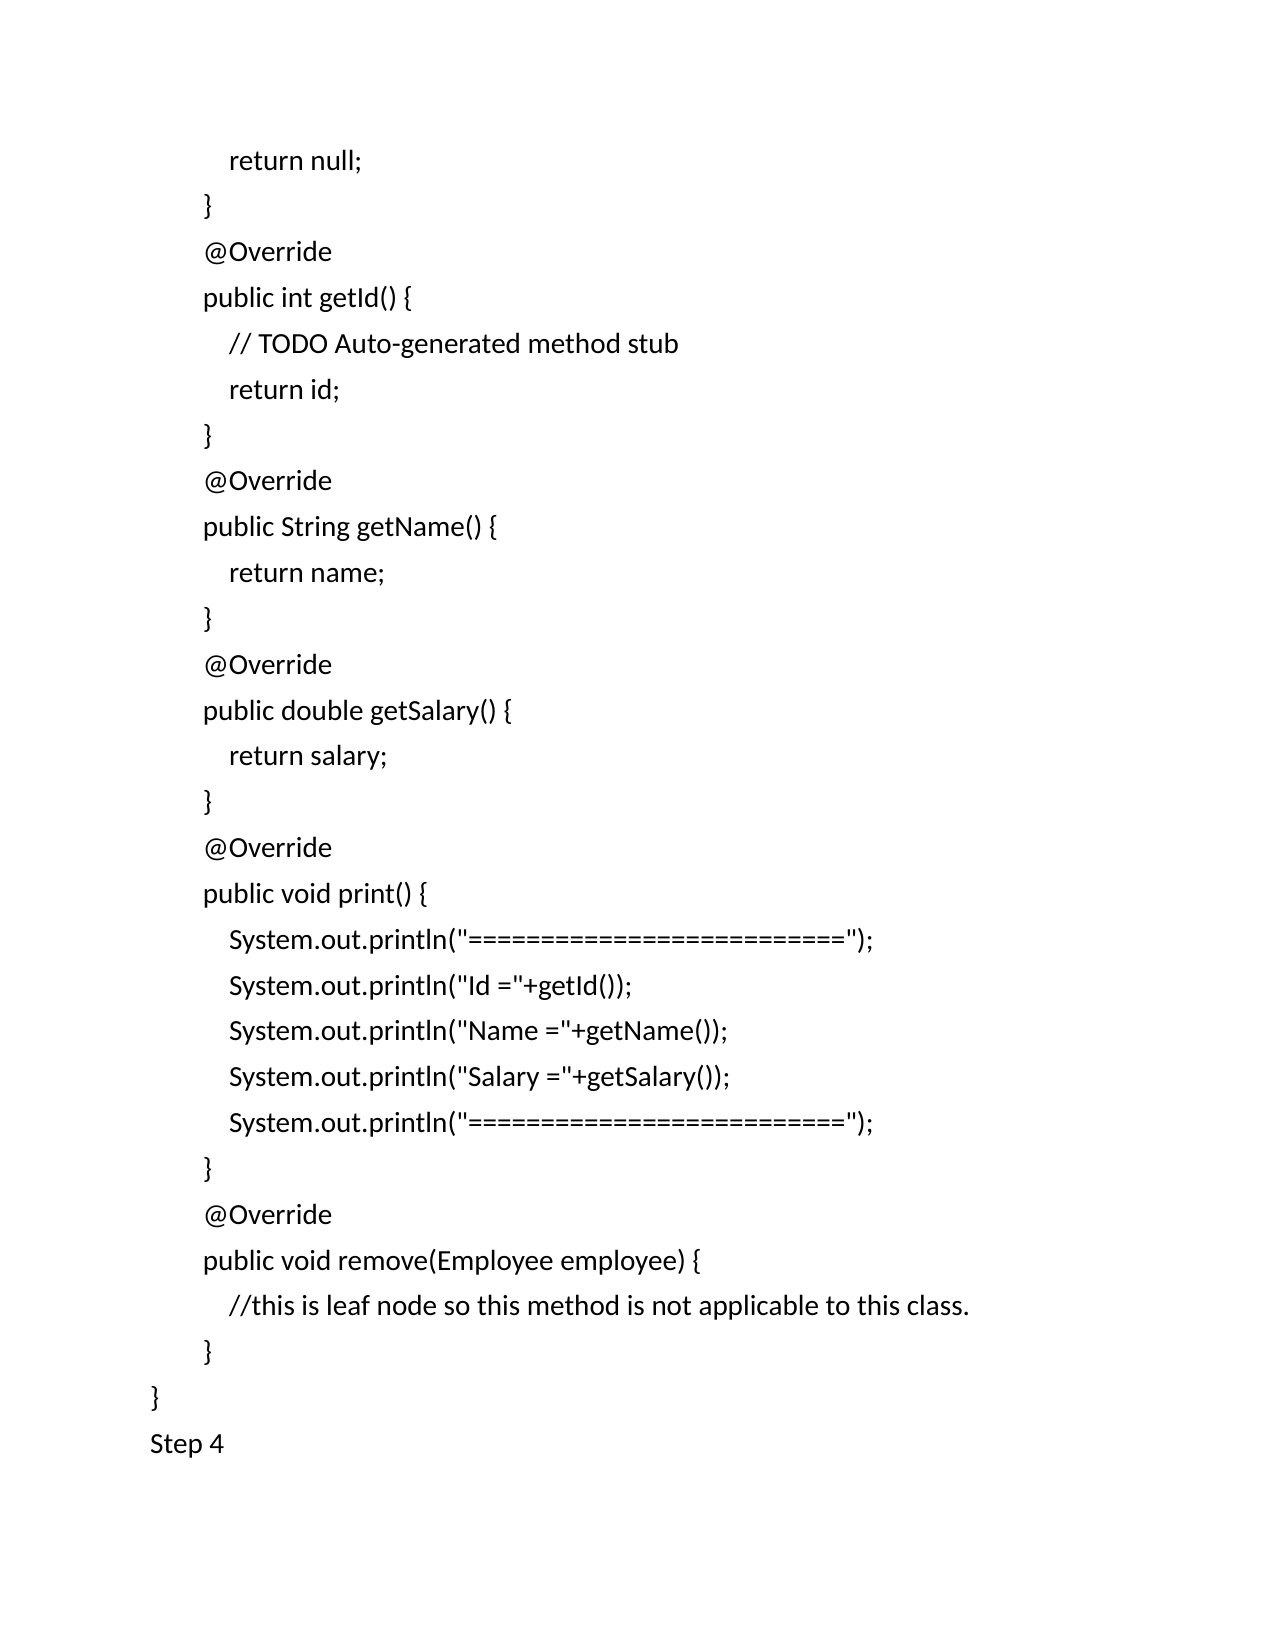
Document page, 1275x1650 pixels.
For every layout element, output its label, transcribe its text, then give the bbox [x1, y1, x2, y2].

text return id; [150, 379, 1125, 404]
text } [150, 196, 1125, 221]
text //this is leaf node so this method is not applicable to this class. [150, 1296, 1125, 1321]
text @Override [150, 1204, 1125, 1229]
text System.out.println("Name ="+getName()); [150, 1021, 1125, 1046]
text } [150, 792, 1125, 817]
text Step 4 [150, 1433, 1125, 1458]
text @Override [150, 242, 1125, 267]
text @Override [150, 471, 1125, 496]
text return null; [150, 150, 1125, 175]
text } [150, 1342, 1125, 1367]
text return name; [150, 562, 1125, 587]
text } [150, 1158, 1125, 1183]
text return salary; [150, 746, 1125, 771]
text public void remove(Employee employee) { [150, 1250, 1125, 1275]
text public double getSalary() { [150, 700, 1125, 725]
text public String getName() { [150, 517, 1125, 542]
text } [150, 1387, 1125, 1412]
text } [150, 425, 1125, 450]
text @Override [150, 837, 1125, 862]
text public int getId() { [150, 287, 1125, 312]
text System.out.println("Id ="+getId()); [150, 975, 1125, 1000]
text System.out.println("=========================="); [150, 929, 1125, 954]
text } [150, 608, 1125, 633]
text @Override [150, 654, 1125, 679]
text System.out.println("=========================="); [150, 1112, 1125, 1137]
text public void print() { [150, 883, 1125, 908]
text System.out.println("Salary ="+getSalary()); [150, 1067, 1125, 1092]
text // TODO Auto-generated method stub [150, 333, 1125, 358]
